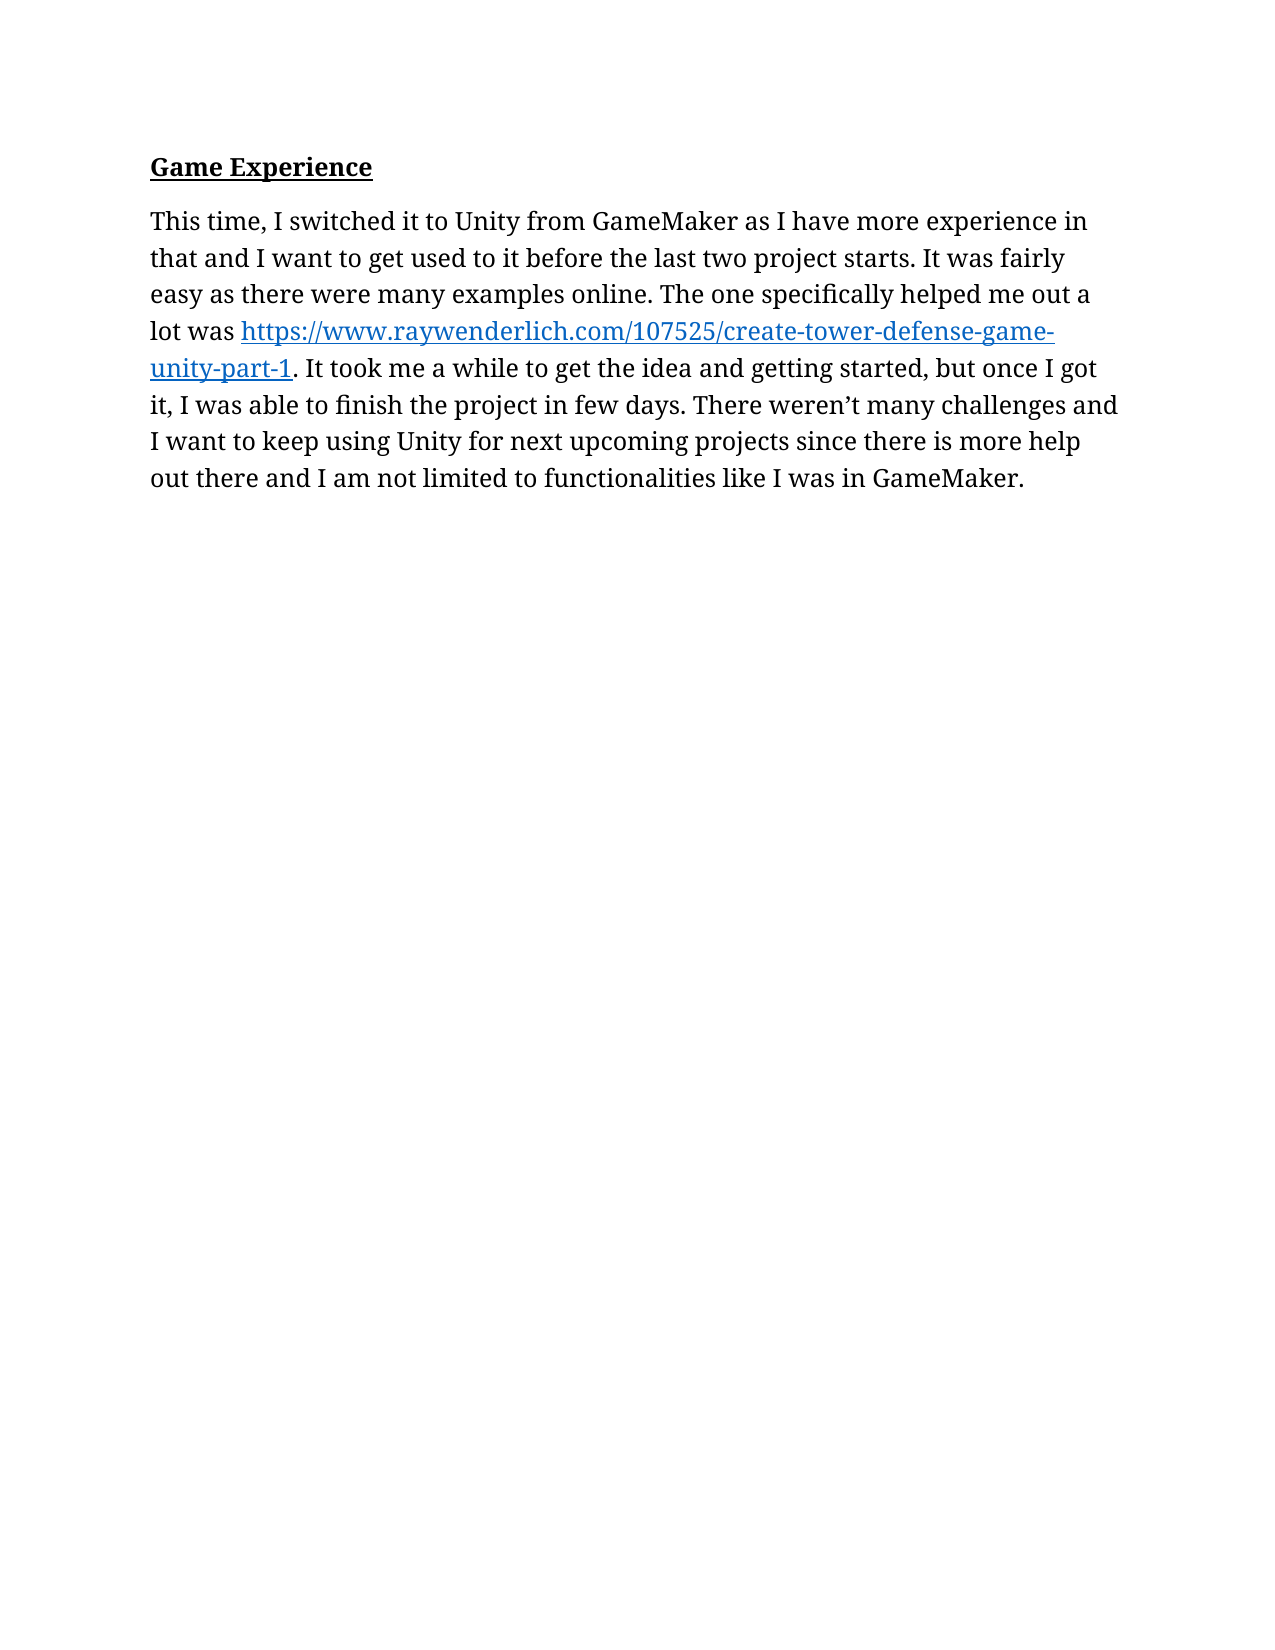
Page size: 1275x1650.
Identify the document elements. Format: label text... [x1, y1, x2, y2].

text Game Experience [150, 150, 1125, 184]
text This time, I switched it to Unity from GameMaker as I have more experience in that and I want to get used to it before the last two project starts. It was fairly easy as there were many examples online. The one specifically helped me out a lot was https://www.raywenderlich.com/107525/create-tower-defense-game-unity-part-1. It took me a while to get the idea and getting started, but once I got it, I was able to finish the project in few days. There weren’t many challenges and I want to keep using Unity for next upcoming projects since there is more help out there and I am not limited to functionalities like I was in GameMaker. [150, 203, 1125, 495]
